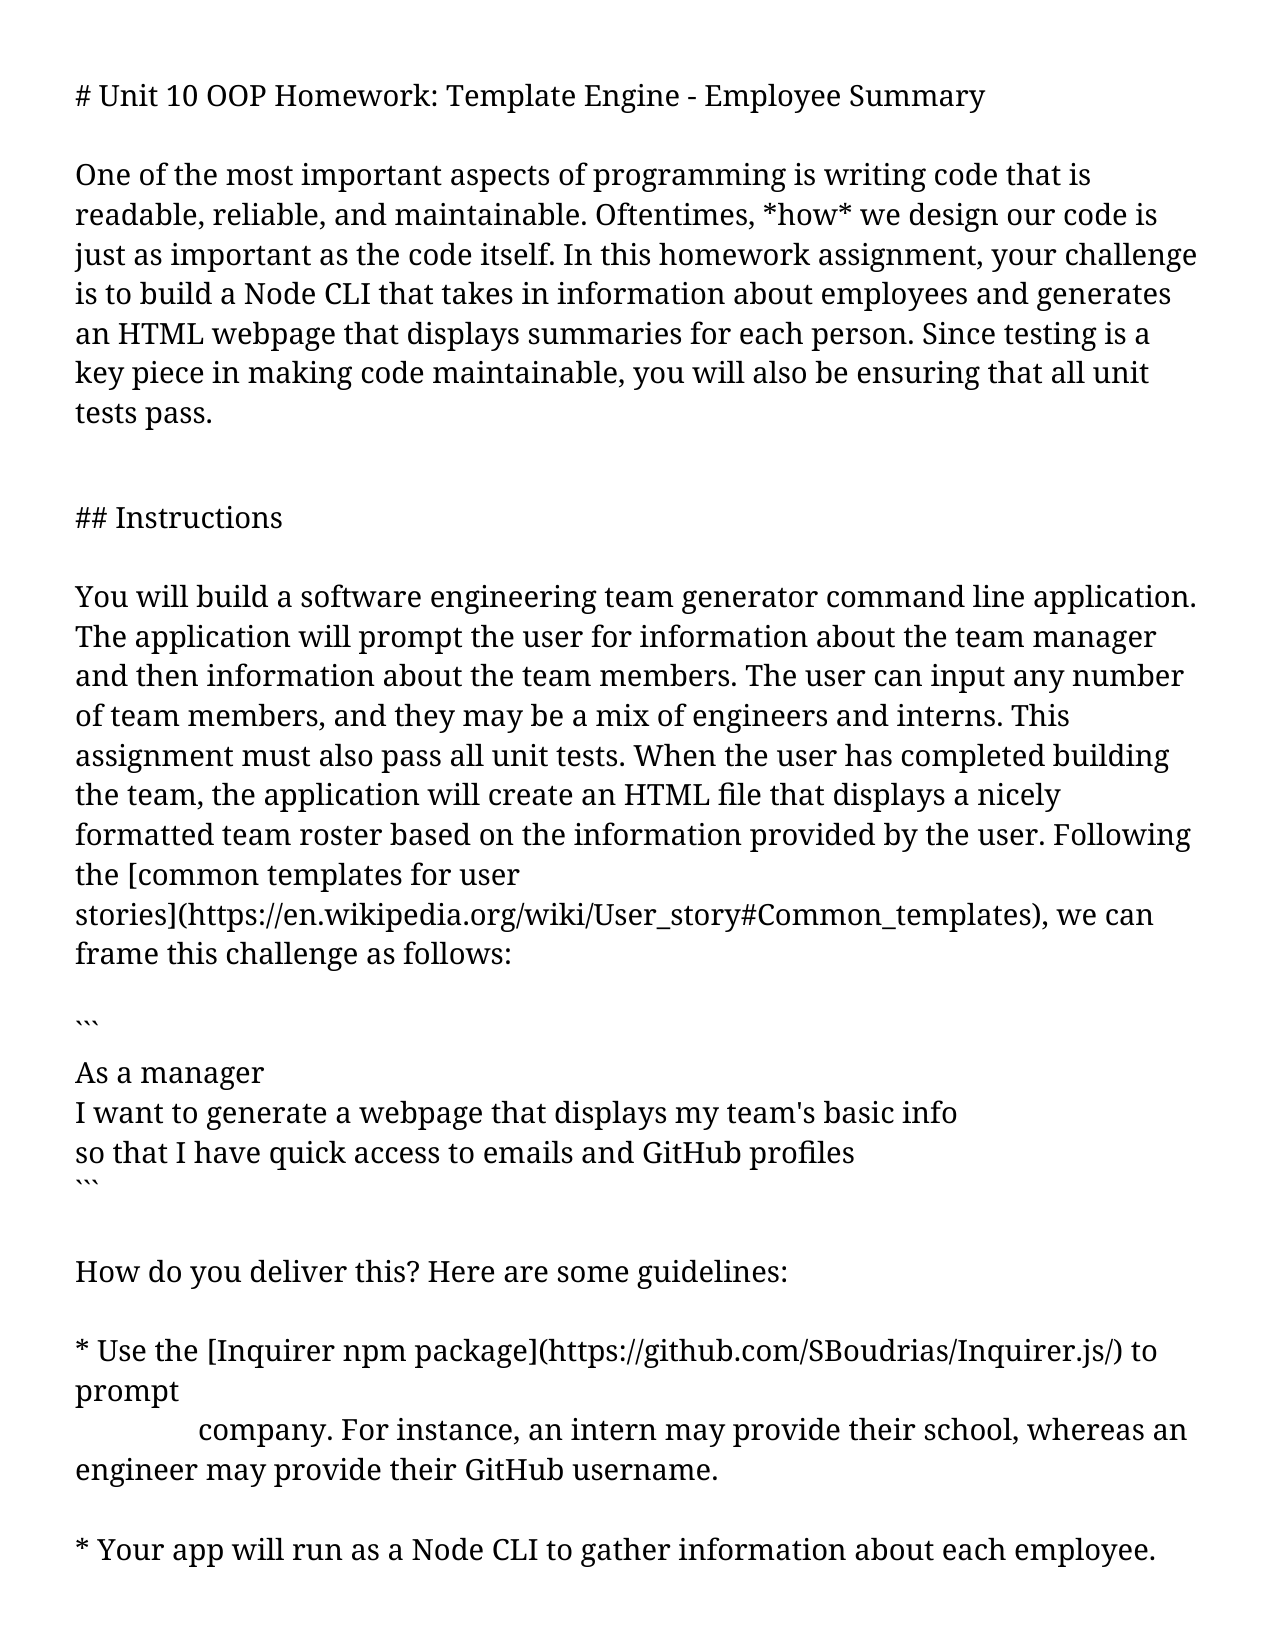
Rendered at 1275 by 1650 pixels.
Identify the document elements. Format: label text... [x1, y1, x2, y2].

text ``` [75, 1172, 1200, 1211]
text ``` [75, 1013, 1200, 1052]
text As a manager [75, 1052, 1200, 1092]
text # Unit 10 OOP Homework: Template Engine - Employee Summary [75, 75, 1200, 115]
text One of the most important aspects of programming is writing code that is readable, reliable, and maintainable. Oftentimes, *how* we design our code is just as important as the code itself. In this homework assignment, your challenge is to build a Node CLI that takes in information about employees and generates an HTML webpage that displays summaries for each person. Since testing is a key piece in making code maintainable, you will also be ensuring that all unit tests pass. [75, 154, 1200, 432]
text I want to generate a webpage that displays my team's basic info [75, 1092, 1200, 1132]
text so that I have quick access to emails and GitHub profiles [75, 1132, 1200, 1172]
text How do you deliver this? Here are some guidelines: [75, 1251, 1200, 1291]
text You will build a software engineering team generator command line application. The application will prompt the user for information about the team manager and then information about the team members. The user can input any number of team members, and they may be a mix of engineers and interns. This assignment must also pass all unit tests. When the user has completed building the team, the application will create an HTML file that displays a nicely formatted team roster based on the information provided by the user. Following the [common templates for user stories](https://en.wikipedia.org/wiki/User_story#Common_templates), we can frame this challenge as follows: [75, 576, 1200, 973]
text * Use the [Inquirer npm package](https://github.com/SBoudrias/Inquirer.js/) to prompt the user for their email, id, and specific information based on their role with the company. For instance, an intern may provide their school, whereas an engineer may provide their GitHub username. [75, 1330, 1200, 1489]
text * Your app will run as a Node CLI to gather information about each employee. [75, 1529, 1200, 1568]
text ## Instructions [75, 497, 1200, 537]
